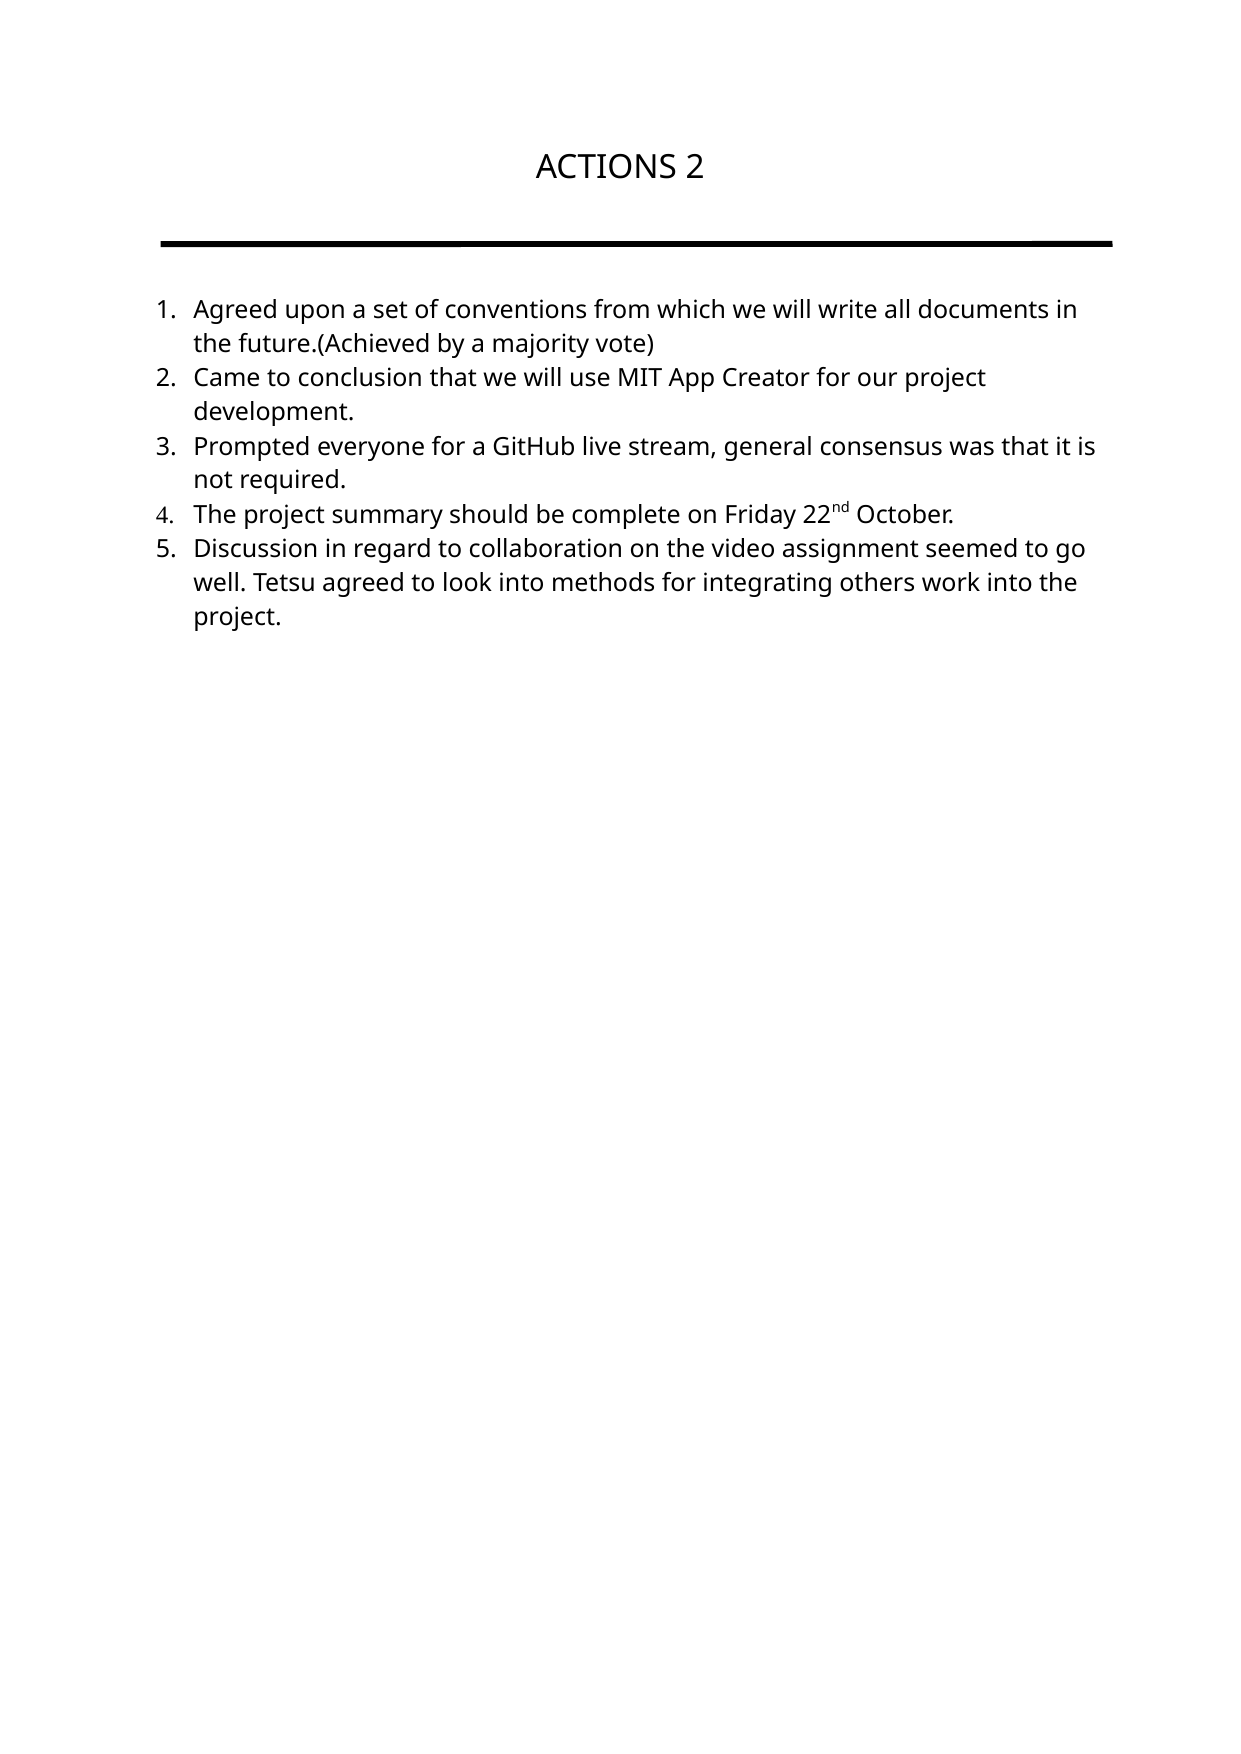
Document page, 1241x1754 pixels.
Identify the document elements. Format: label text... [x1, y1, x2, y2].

list Discussion in regard to collaboration on the video assignment seemed to go well. Tetsu agreed to look into methods for integrating others work into the project. [156, 530, 1122, 632]
list Agreed upon a set of conventions from which we will write all documents in the future.(Achieved by a majority vote) [156, 292, 1122, 360]
list The project summary should be complete on Friday 22nd October. [156, 496, 1122, 530]
subtitle ACTIONS 2 [118, 143, 1122, 188]
list Came to conclusion that we will use MIT App Creator for our project development. [156, 360, 1122, 428]
list Prompted everyone for a GitHub live stream, general consensus was that it is not required. [156, 428, 1122, 496]
